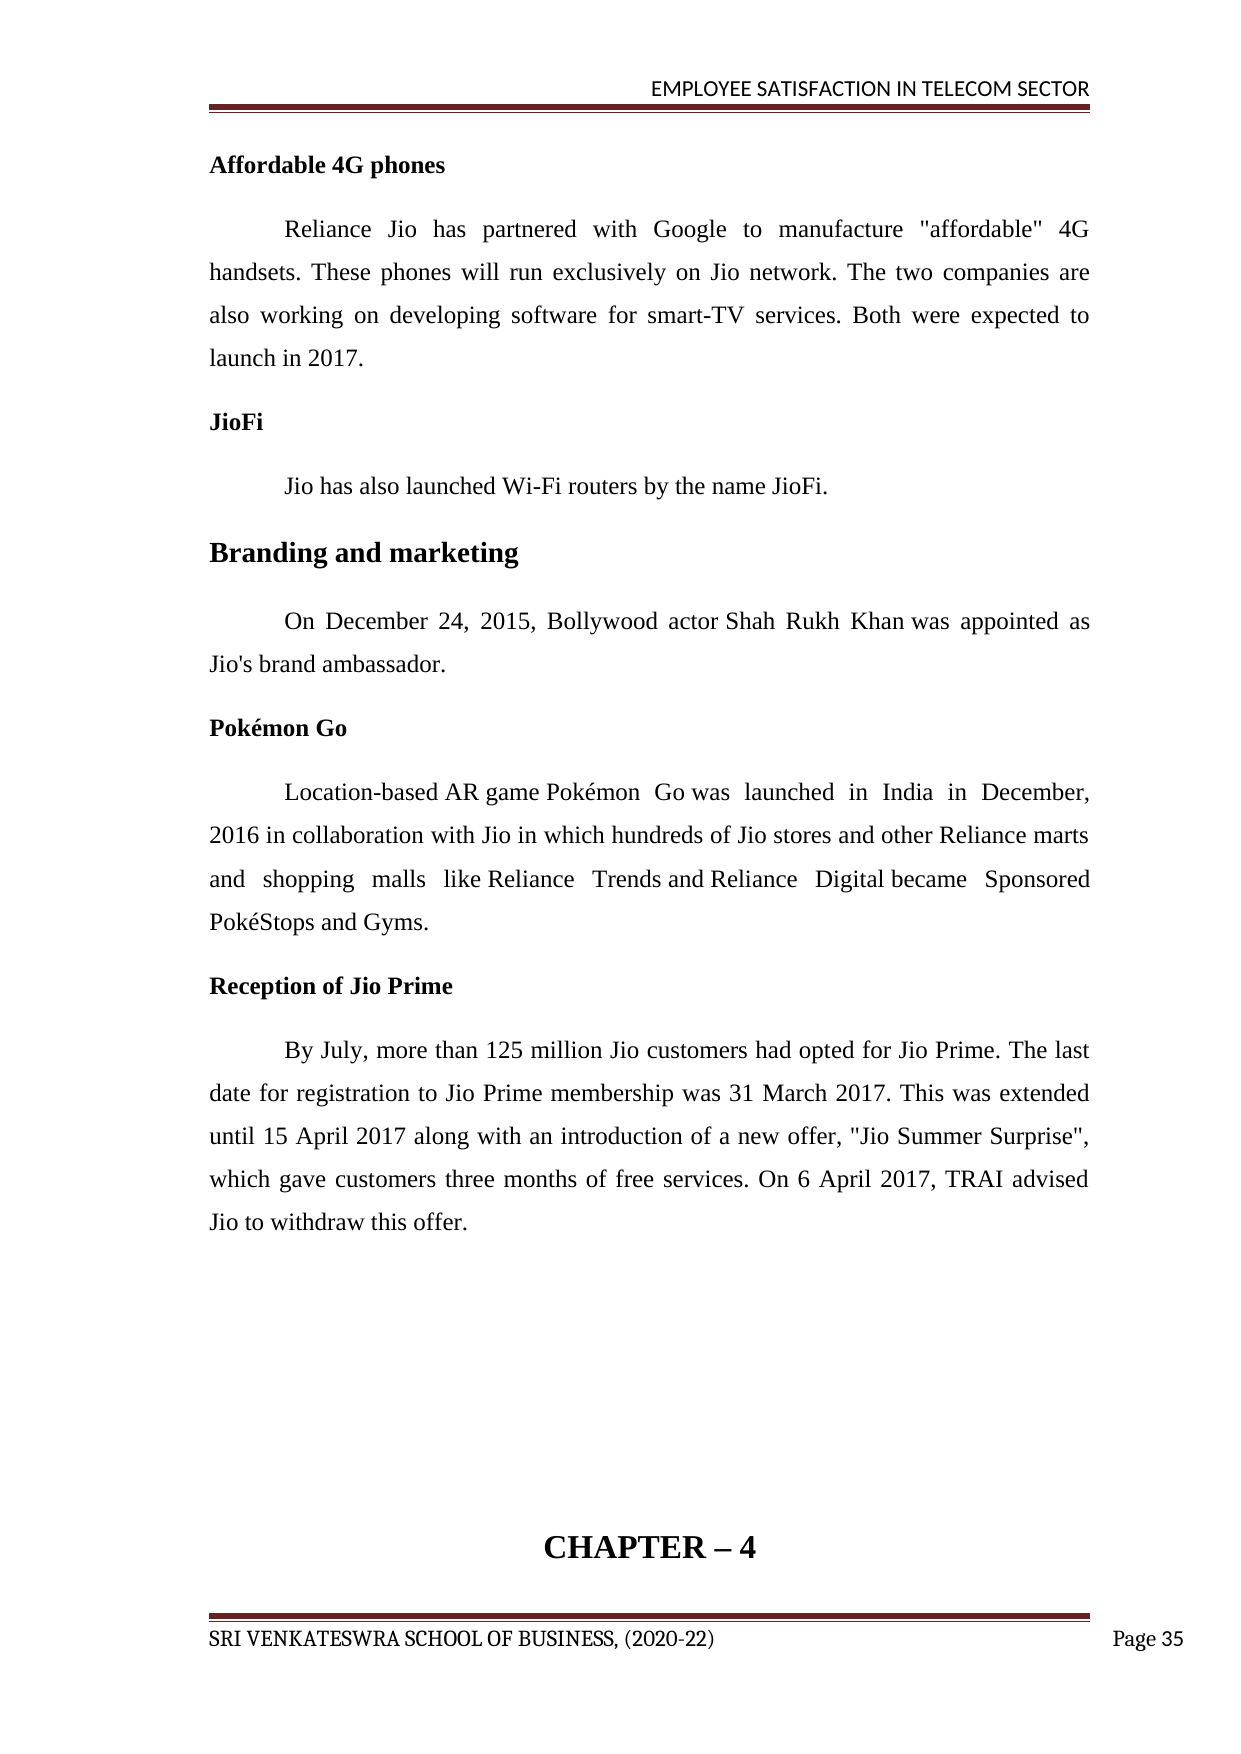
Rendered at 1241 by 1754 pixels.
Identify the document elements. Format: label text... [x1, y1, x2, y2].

text JioFi [209, 407, 1090, 436]
text Pokémon Go [209, 713, 1090, 742]
text Reliance Jio has partnered with Google to manufacture "affordable" 4G handsets. These phones will run exclusively on Jio network. The two companies are also working on developing software for smart-TV services. Both were expected to launch in 2017. [209, 214, 1090, 372]
text Affordable 4G phones [209, 150, 1090, 179]
text Location-based AR game Pokémon Go was launched in India in December, 2016 in collaboration with Jio in which hundreds of Jio stores and other Reliance marts and shopping malls like Reliance Trends and Reliance Digital became Sponsored PokéStops and Gyms. [209, 777, 1090, 936]
text By July, more than 125 million Jio customers had opted for Jio Prime. The last date for registration to Jio Prime membership was 31 March 2017. This was extended until 15 April 2017 along with an introduction of a new offer, "Jio Summer Surprise", which gave customers three months of free services. On 6 April 2017, TRAI advised Jio to withdraw this offer. [209, 1035, 1090, 1236]
text Reception of Jio Prime [209, 971, 1090, 999]
text CHAPTER – 4 [209, 1527, 1090, 1565]
text On December 24, 2015, Bollywood actor Shah Rukh Khan was appointed as Jio's brand ambassador. [209, 606, 1090, 678]
text Jio has also launched Wi-Fi routers by the name JioFi. [209, 471, 1090, 500]
text Branding and marketing [209, 535, 1090, 569]
